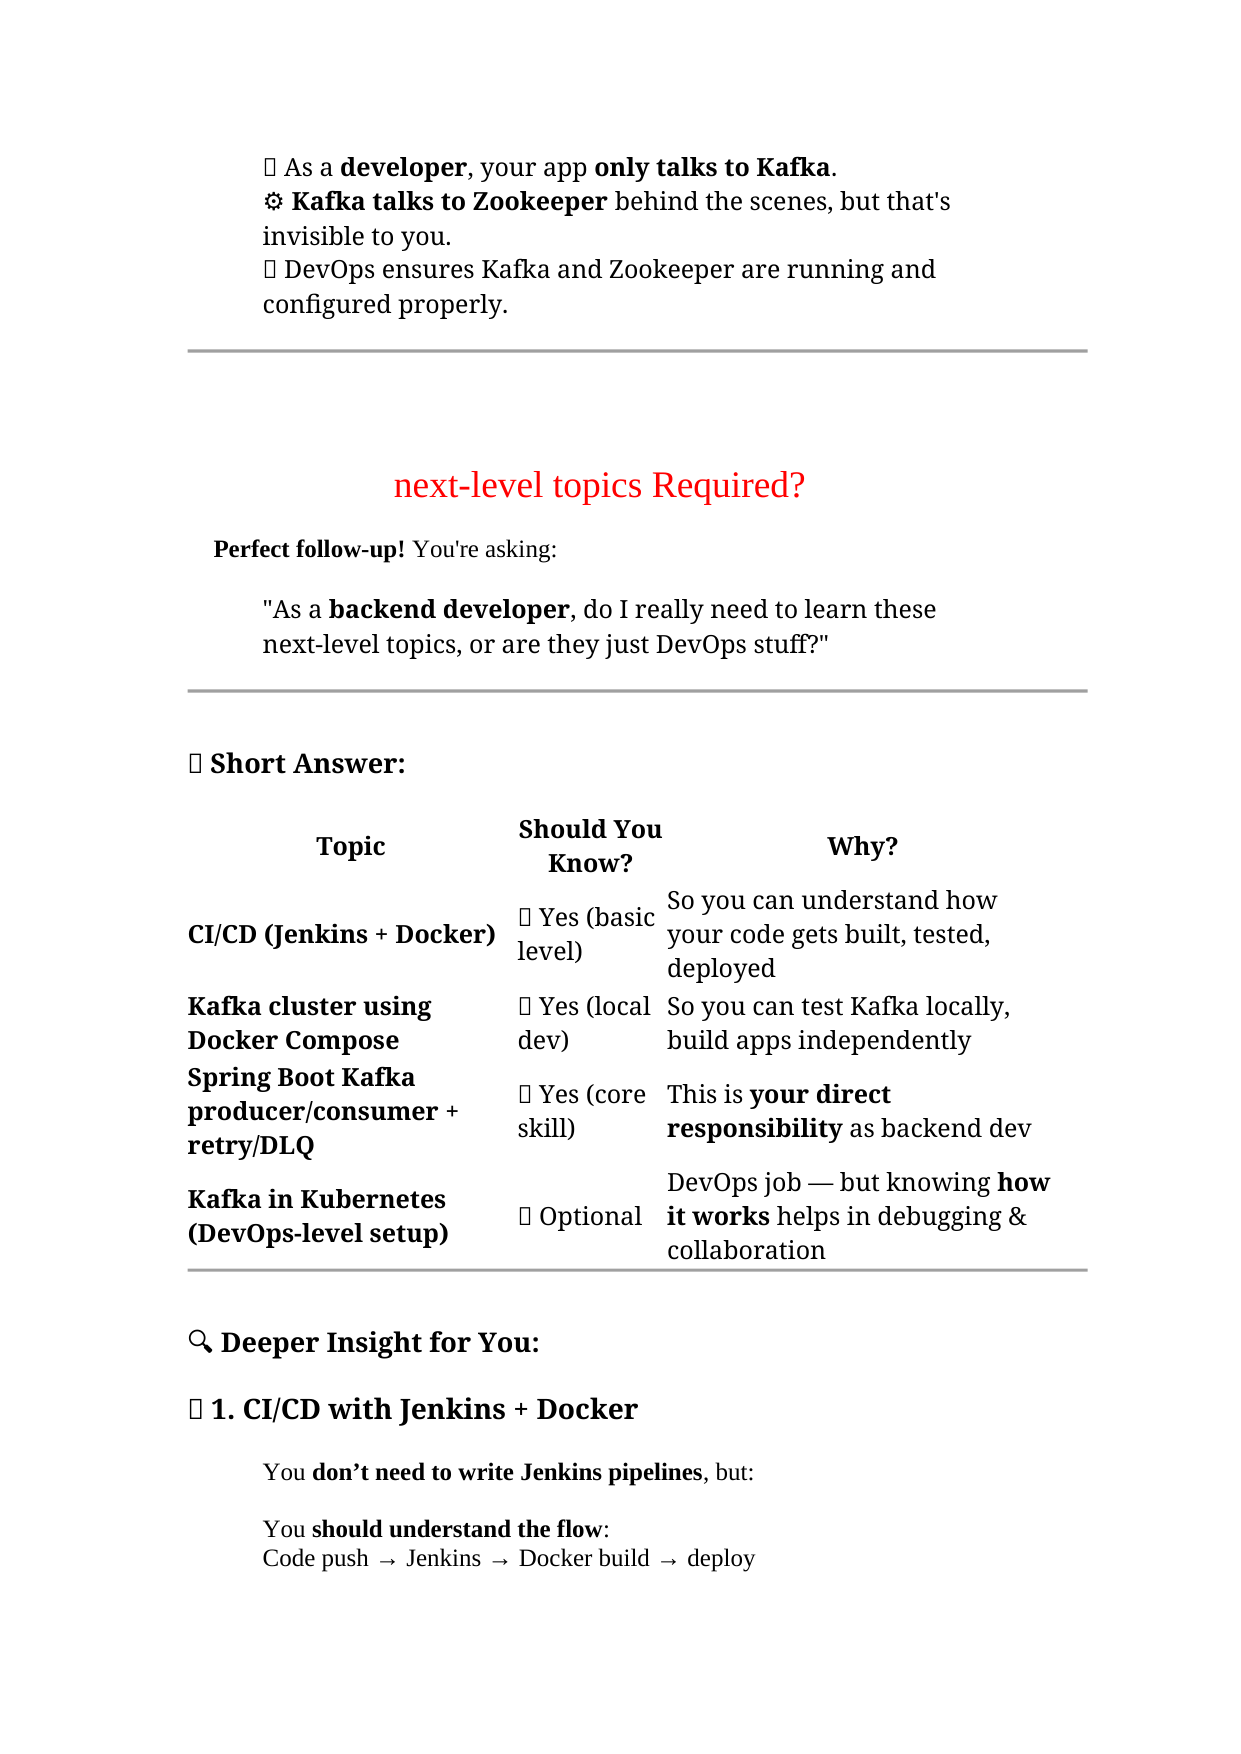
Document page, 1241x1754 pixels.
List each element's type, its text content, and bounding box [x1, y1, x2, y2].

table_header Topic [186, 810, 516, 881]
table_cell CI/CD (Jenkins + Docker) [186, 881, 516, 987]
table_cell ✅ Yes (local dev) [516, 987, 665, 1058]
table_cell Kafka in Kubernetes (DevOps-level setup) [186, 1163, 516, 1268]
table_cell Spring Boot Kafka producer/consumer + retry/DLQ [186, 1058, 516, 1163]
table_cell ✅ Yes (basic level) [516, 881, 665, 987]
subtitle 🎯 Short Answer: [187, 744, 1053, 781]
table_cell So you can test Kafka locally, build apps independently [665, 987, 1061, 1058]
table_cell So you can understand how your code gets built, tested, deployed [665, 881, 1061, 987]
table_cell Kafka cluster using Docker Compose [186, 987, 516, 1058]
table_cell DevOps job — but knowing how it works helps in debugging & collaboration [665, 1163, 1061, 1268]
subtitle ✅ 1. CI/CD with Jenkins + Docker [187, 1389, 1053, 1427]
text You should understand the flow: Code push → Jenkins → Docker build → deploy [262, 1514, 1053, 1572]
text ✅ Perfect follow-up! You're asking: [187, 534, 1053, 563]
text You don’t need to write Jenkins pipelines, but: [262, 1457, 1053, 1485]
table_header Why? [665, 810, 1061, 881]
table_cell This is your direct responsibility as backend dev [665, 1058, 1061, 1163]
table_cell ✅ Yes (core skill) [516, 1058, 665, 1163]
text "As a backend developer, do I really need to learn these next-level topics, or are they just DevOps stuff?" [262, 592, 978, 660]
table_header Should You Know? [516, 810, 665, 881]
subtitle 🔍 Deeper Insight for You: [187, 1323, 1053, 1360]
table_cell ❌ Optional [516, 1163, 665, 1268]
text next-level topics Required? [187, 462, 1053, 505]
text ✅ As a developer, your app only talks to Kafka. ⚙️ Kafka talks to Zookeeper behind the scenes, but that's invisible to you. 👷 DevOps ensures Kafka and Zookeeper are running and configured properly. [262, 150, 978, 320]
